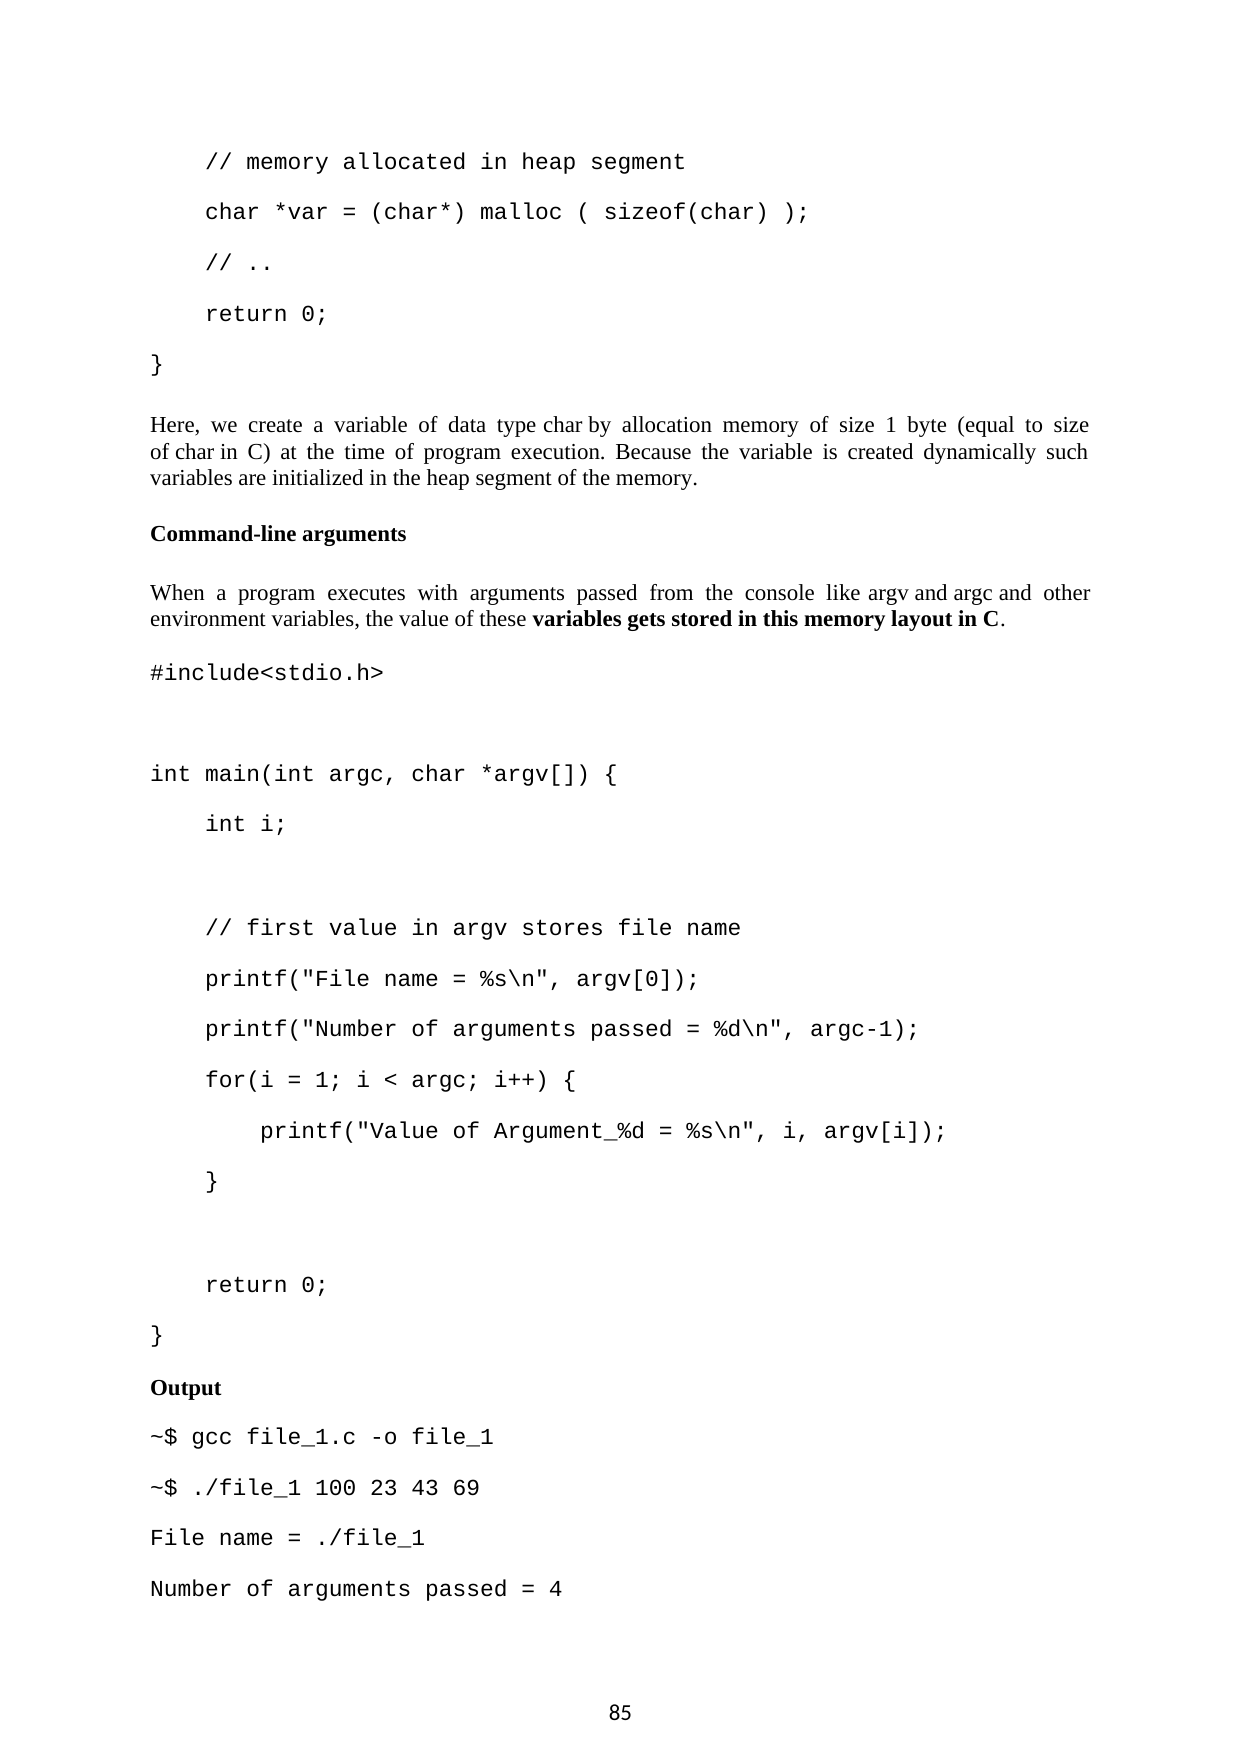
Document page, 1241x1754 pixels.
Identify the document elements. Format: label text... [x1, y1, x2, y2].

text // memory allocated in heap segment [150, 150, 1090, 176]
text } [150, 1169, 1090, 1196]
text printf("File name = %s\n", argv[0]); [150, 967, 1090, 993]
text printf("Number of arguments passed = %d\n", argc-1); [150, 1018, 1090, 1044]
text int main(int argc, char *argv[]) { [150, 762, 1090, 788]
text return 0; [150, 1273, 1090, 1299]
text ~$ ./file_1 100 23 43 69 [150, 1476, 1090, 1502]
text for(i = 1; i < argc; i++) { [150, 1068, 1090, 1094]
text int i; [150, 813, 1090, 839]
text Here, we create a variable of data type char by allocation memory of size 1 byte (equal to size of char in C) at the time of program execution. Because the variable is created dynamically such variables are initialized in the heap segment of the memory. [150, 411, 1090, 491]
text // .. [150, 251, 1090, 277]
text Command-line arguments [150, 520, 1090, 546]
text printf("Value of Argument_%d = %s\n", i, argv[i]); [150, 1119, 1090, 1145]
text #include<stdio.h> [150, 661, 1090, 687]
text return 0; [150, 302, 1090, 328]
text ~$ gcc file_1.c -o file_1 [150, 1426, 1090, 1451]
text File name = ./file_1 [150, 1527, 1090, 1553]
text // first value in argv stores file name [150, 916, 1090, 942]
text Number of arguments passed = 4 [150, 1577, 1090, 1603]
text } [150, 352, 1090, 378]
text char *var = (char*) malloc ( sizeof(char) ); [150, 201, 1090, 227]
text } [150, 1324, 1090, 1350]
text When a program executes with arguments passed from the console like argv and argc and other environment variables, the value of these variables gets stored in this memory layout in C. [150, 579, 1090, 632]
text Output [150, 1374, 1090, 1401]
